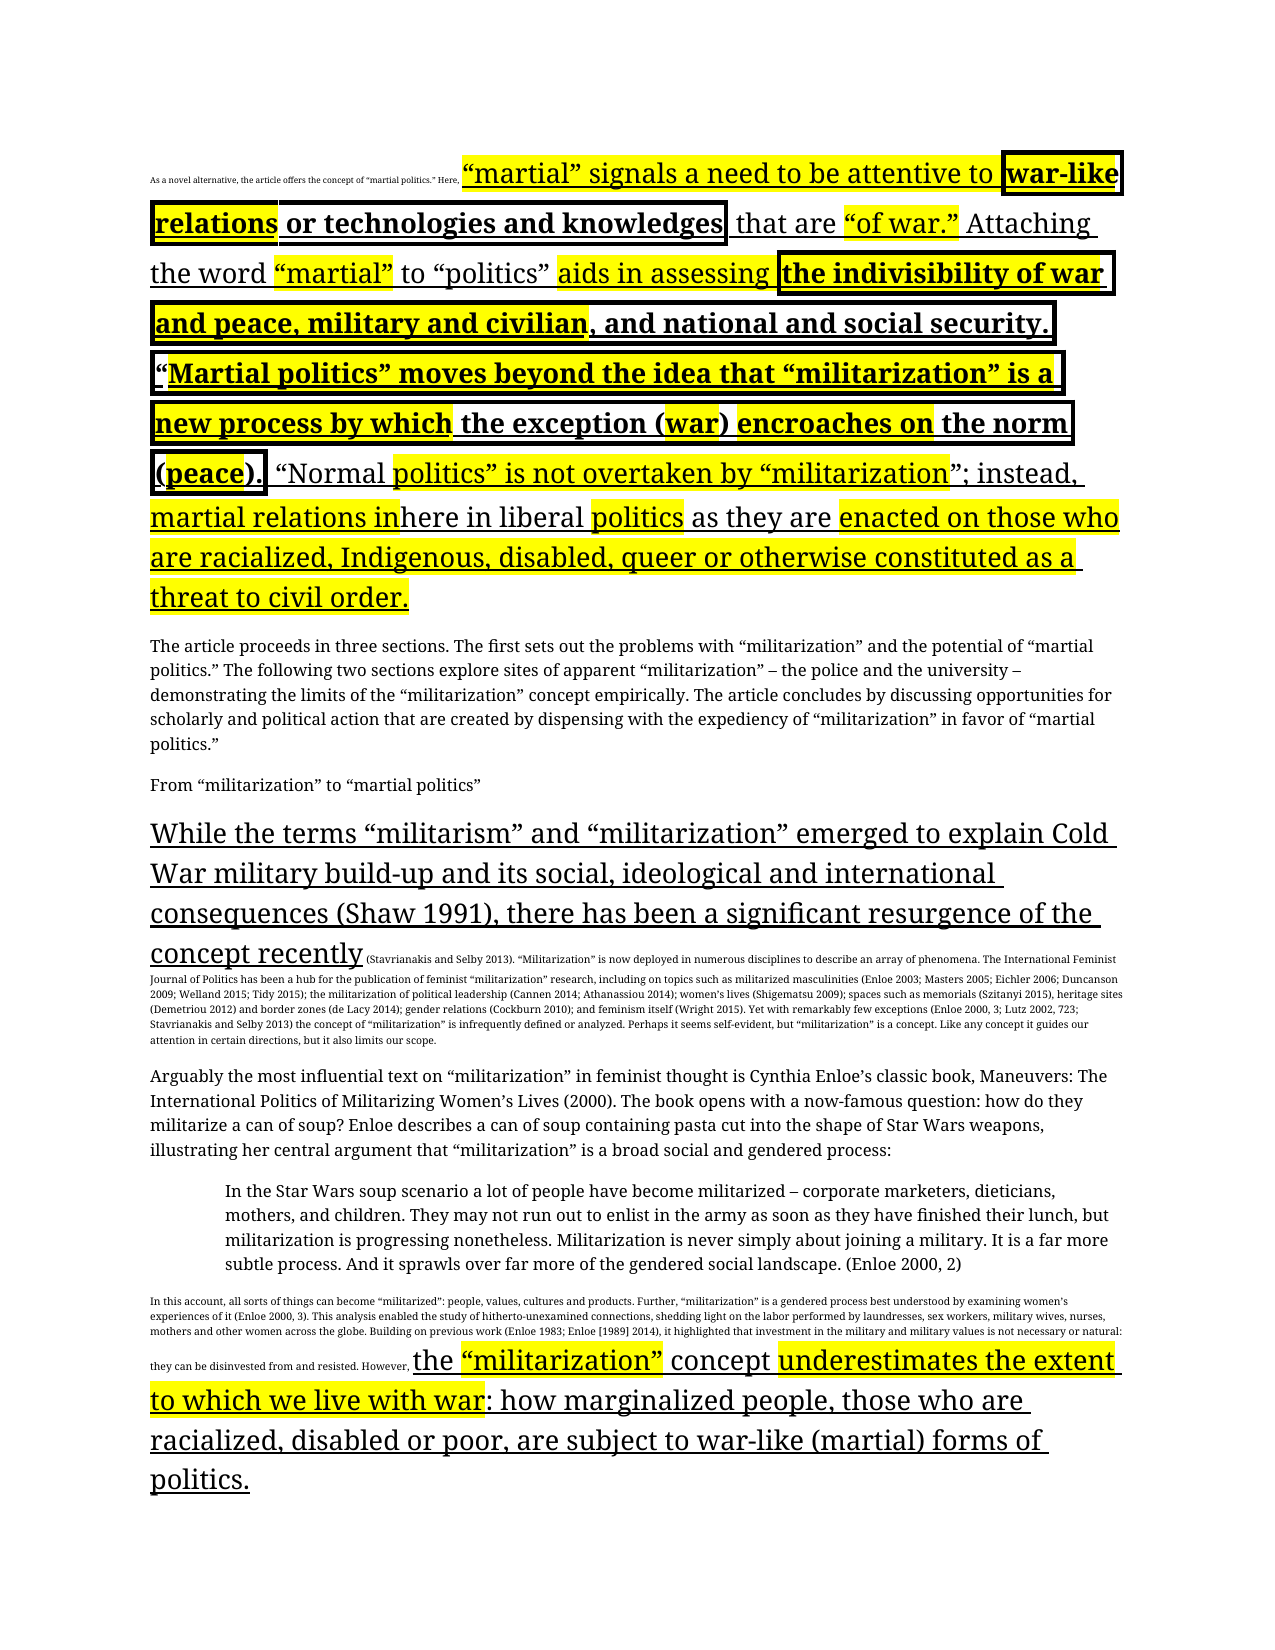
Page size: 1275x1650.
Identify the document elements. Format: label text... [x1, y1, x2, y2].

text The article proceeds in three sections. The first sets out the problems with “militarization” and the potential of “martial politics.” The following two sections explore sites of apparent “militarization” – the police and the university – demonstrating the limits of the “militarization” concept empirically. The article concludes by discussing opportunities for scholarly and political action that are created by dispensing with the expediency of “militarization” in favor of “martial politics.” [150, 634, 1125, 755]
text From “militarization” to “martial politics” [150, 774, 1125, 796]
text In the Star Wars soup scenario a lot of people have become militarized – corporate marketers, dieticians, mothers, and children. They may not run out to enlist in the army as soon as they have finished their lunch, but militarization is progressing nonetheless. Militarization is never simply about joining a military. It is a far more subtle process. And it sprawls over far more of the gendered social landscape. (Enloe 2000, 2) [225, 1179, 1125, 1276]
text As a novel alternative, the article offers the concept of “martial politics.” Here, “martial” signals a need to be attentive to war-like relations or technologies and knowledges that are “of war.” Attaching the word “martial” to “politics” aids in assessing the indivisibility of war and peace, military and civilian, and national and social security. “Martial politics” moves beyond the idea that “militarization” is a new process by which the exception (war) encroaches on the norm (peace). “Normal politics” is not overtaken by “militarization”; instead, martial relations inhere in liberal politics as they are enacted on those who are racialized, Indigenous, disabled, queer or otherwise constituted as a threat to civil order. [150, 150, 1125, 615]
text While the terms “militarism” and “militarization” emerged to explain Cold War military build-up and its social, ideological and international consequences (Shaw 1991), there has been a significant resurgence of the concept recently (Stavrianakis and Selby 2013). “Militarization” is now deployed in numerous disciplines to describe an array of phenomena. The International Feminist Journal of Politics has been a hub for the publication of feminist “militarization” research, including on topics such as militarized masculinities (Enloe 2003; Masters 2005; Eichler 2006; Duncanson 2009; Welland 2015; Tidy 2015); the militarization of political leadership (Cannen 2014; Athanassiou 2014); women’s lives (Shigematsu 2009); spaces such as memorials (Szitanyi 2015), heritage sites (Demetriou 2012) and border zones (de Lacy 2014); gender relations (Cockburn 2010); and feminism itself (Wright 2015). Yet with remarkably few exceptions (Enloe 2000, 3; Lutz 2002, 723; Stavrianakis and Selby 2013) the concept of “militarization” is infrequently defined or analyzed. Perhaps it seems self-evident, but “militarization” is a concept. Like any concept it guides our attention in certain directions, but it also limits our scope. [150, 815, 1125, 1047]
text In this account, all sorts of things can become “militarized”: people, values, cultures and products. Further, “militarization” is a gendered process best understood by examining women’s experiences of it (Enloe 2000, 3). This analysis enabled the study of hitherto-unexamined connections, shedding light on the labor performed by laundresses, sex workers, military wives, nurses, mothers and other women across the globe. Building on previous work (Enloe 1983; Enloe [1989] 2014), it highlighted that investment in the military and military values is not necessary or natural: they can be disinvested from and resisted. However, the “militarization” concept underestimates the extent to which we live with war: how marginalized people, those who are racialized, disabled or poor, are subject to war-like (martial) forms of politics. [150, 1294, 1125, 1498]
text Arguably the most influential text on “militarization” in feminist thought is Cynthia Enloe’s classic book, Maneuvers: The International Politics of Militarizing Women’s Lives (2000). The book opens with a now-famous question: how do they militarize a can of soup? Enloe describes a can of soup containing pasta cut into the shape of Star Wars weapons, illustrating her central argument that “militarization” is a broad social and gendered process: [150, 1065, 1125, 1161]
